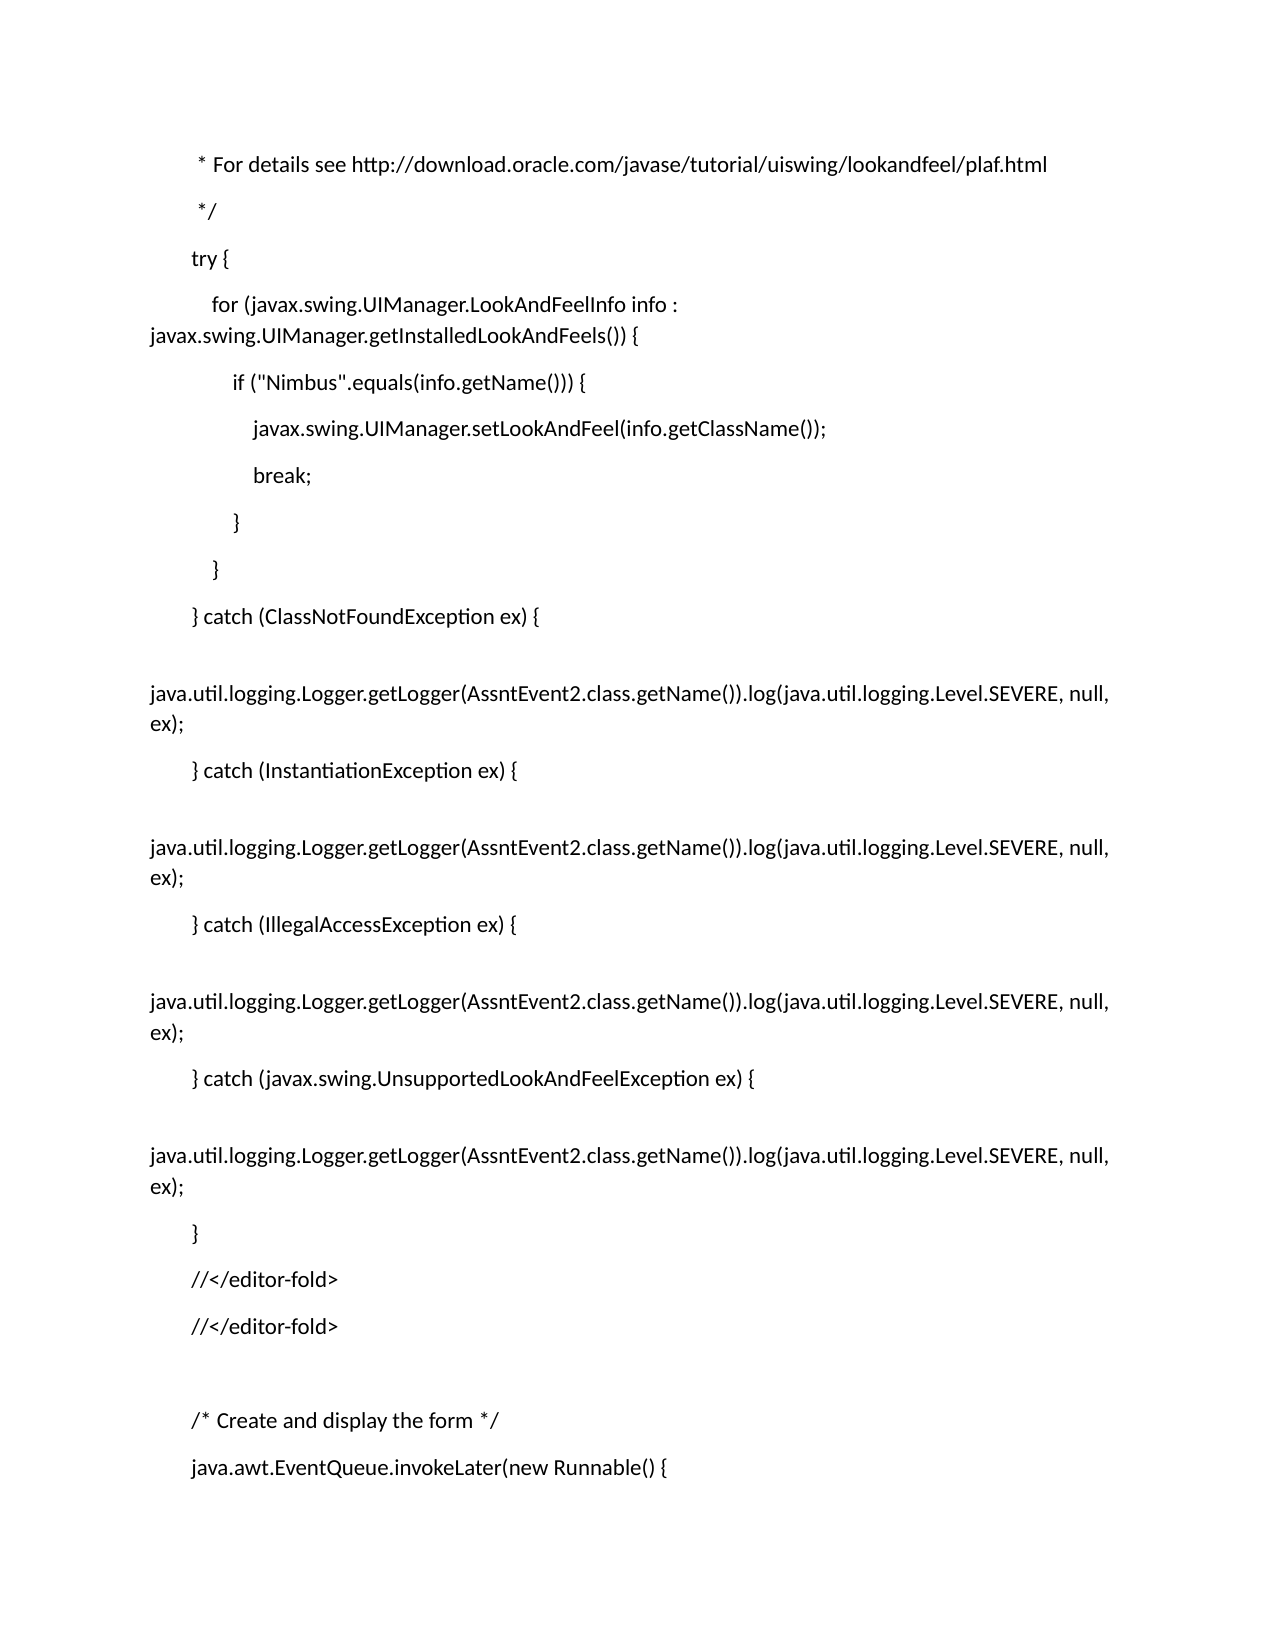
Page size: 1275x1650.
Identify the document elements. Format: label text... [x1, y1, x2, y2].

text } [150, 555, 1125, 583]
text javax.swing.UIManager.setLookAndFeel(info.getClassName()); [150, 414, 1125, 443]
text } catch (InstantiationException ex) { [150, 756, 1125, 784]
text */ [150, 197, 1125, 225]
text } [150, 1219, 1125, 1247]
text * For details see http://download.oracle.com/javase/tutorial/uiswing/lookandfeel/plaf.html [150, 150, 1125, 178]
text } catch (javax.swing.UnsupportedLookAndFeelException ex) { [150, 1064, 1125, 1093]
text java.util.logging.Logger.getLogger(AssntEvent2.class.getName()).log(java.util.logging.Level.SEVERE, null, ex); [150, 803, 1125, 892]
text java.util.logging.Logger.getLogger(AssntEvent2.class.getName()).log(java.util.logging.Level.SEVERE, null, ex); [150, 957, 1125, 1046]
text java.util.logging.Logger.getLogger(AssntEvent2.class.getName()).log(java.util.logging.Level.SEVERE, null, ex); [150, 1111, 1125, 1200]
text try { [150, 244, 1125, 272]
text } catch (ClassNotFoundException ex) { [150, 602, 1125, 630]
text java.util.logging.Logger.getLogger(AssntEvent2.class.getName()).log(java.util.logging.Level.SEVERE, null, ex); [150, 649, 1125, 737]
text //</editor-fold> [150, 1266, 1125, 1294]
text if ("Nimbus".equals(info.getName())) { [150, 368, 1125, 396]
text } catch (IllegalAccessException ex) { [150, 910, 1125, 938]
text //</editor-fold> [150, 1312, 1125, 1341]
text /* Create and display the form */ [150, 1406, 1125, 1434]
text break; [150, 461, 1125, 489]
text for (javax.swing.UIManager.LookAndFeelInfo info : javax.swing.UIManager.getInstalledLookAndFeels()) { [150, 291, 1125, 349]
text } [150, 508, 1125, 536]
text java.awt.EventQueue.invokeLater(new Runnable() { [150, 1453, 1125, 1481]
